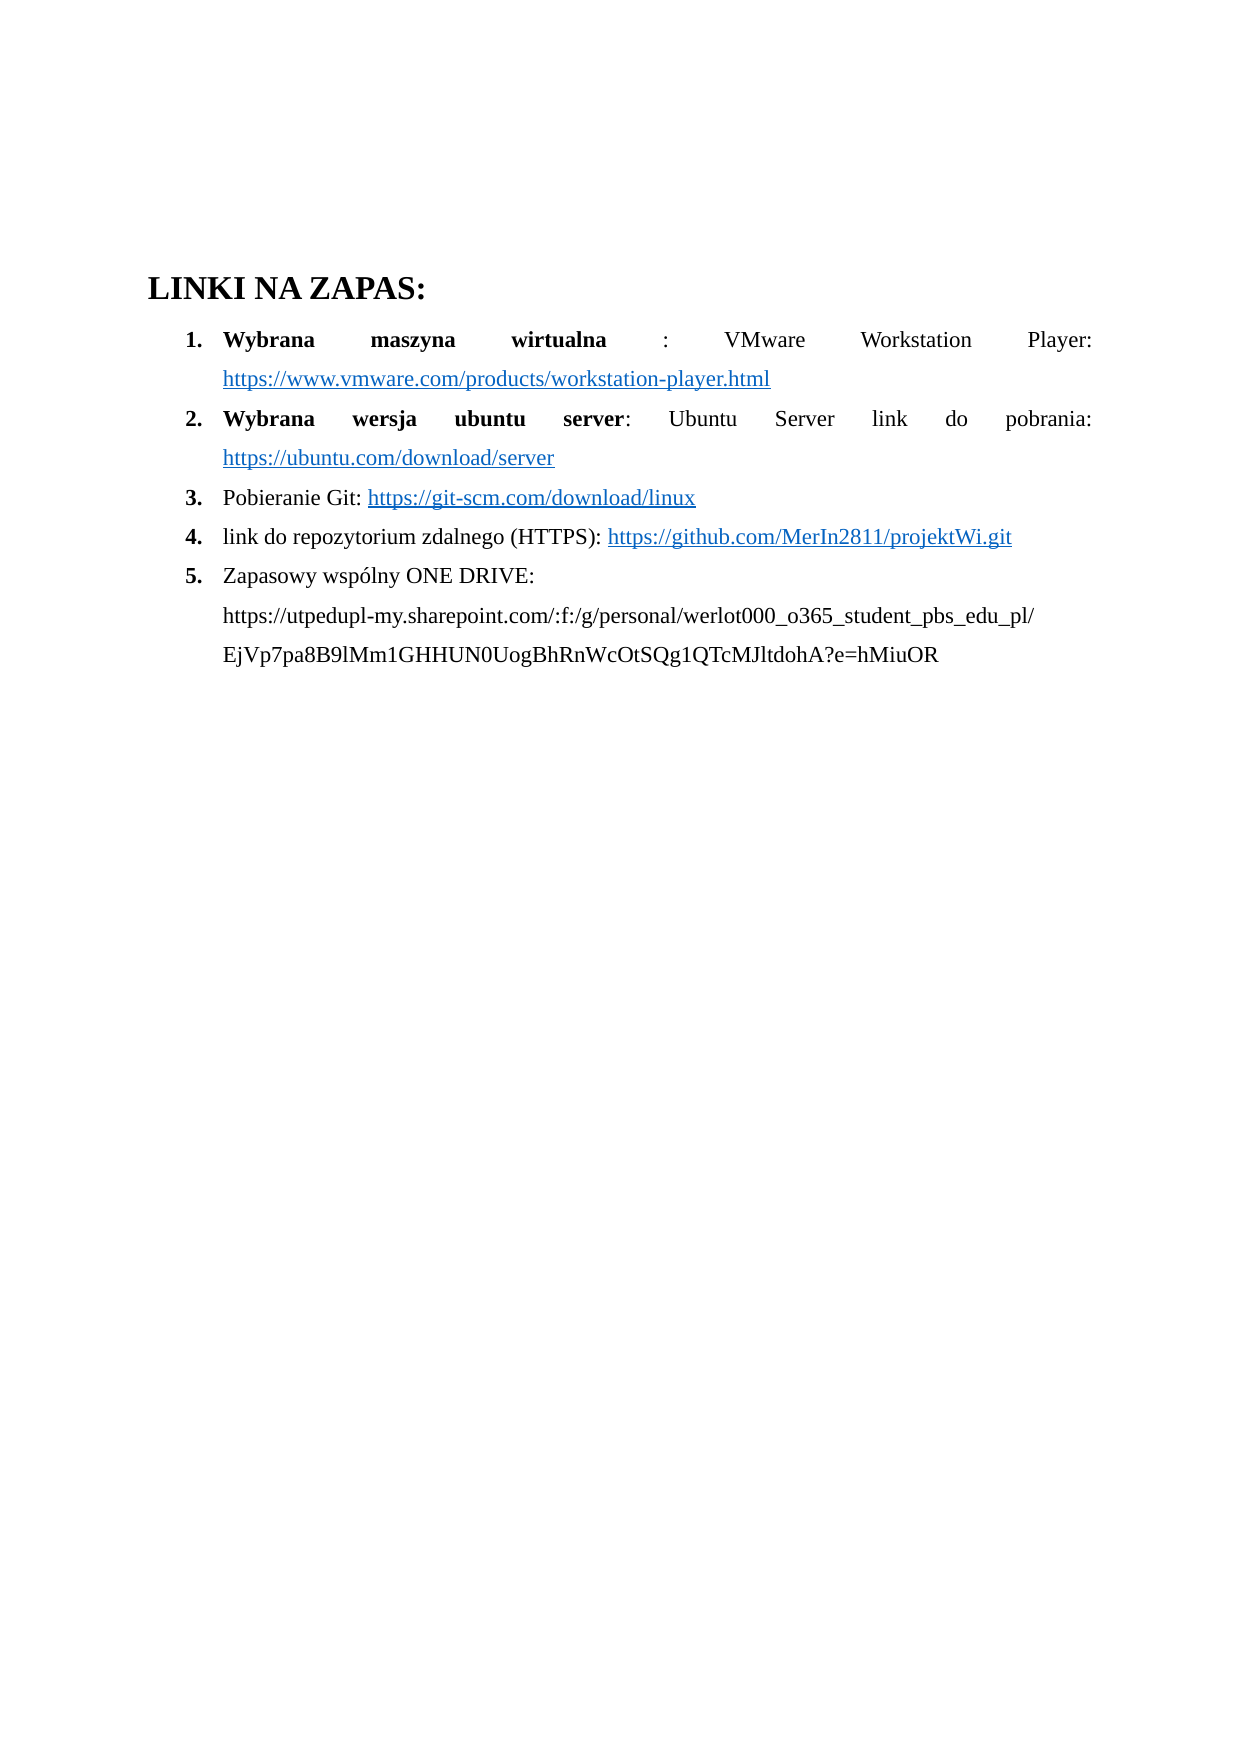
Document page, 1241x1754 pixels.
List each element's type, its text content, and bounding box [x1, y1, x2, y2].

list Zapasowy wspólny ONE DRIVE: https://utpedupl-my.sharepoint.com/:f:/g/personal/werlot000_o365_student_pbs_edu_pl/EjVp7pa8B9lMm1GHHUN0UogBhRnWcOtSQg1QTcMJltdohA?e=hMiuOR [185, 563, 1093, 668]
list link do repozytorium zdalnego (HTTPS): https://github.com/MerIn2811/projektWi.git [185, 523, 1093, 549]
list Pobieranie Git: https://git-scm.com/download/linux [185, 484, 1093, 510]
list Wybrana wersja ubuntu server: Ubuntu Server link do pobrania: https://ubuntu.com/download/server [185, 405, 1093, 471]
subtitle LINKI NA ZAPAS: [148, 268, 1093, 307]
list Wybrana maszyna wirtualna : VMware Workstation Player: https://www.vmware.com/products/workstation-player.html [185, 326, 1093, 392]
